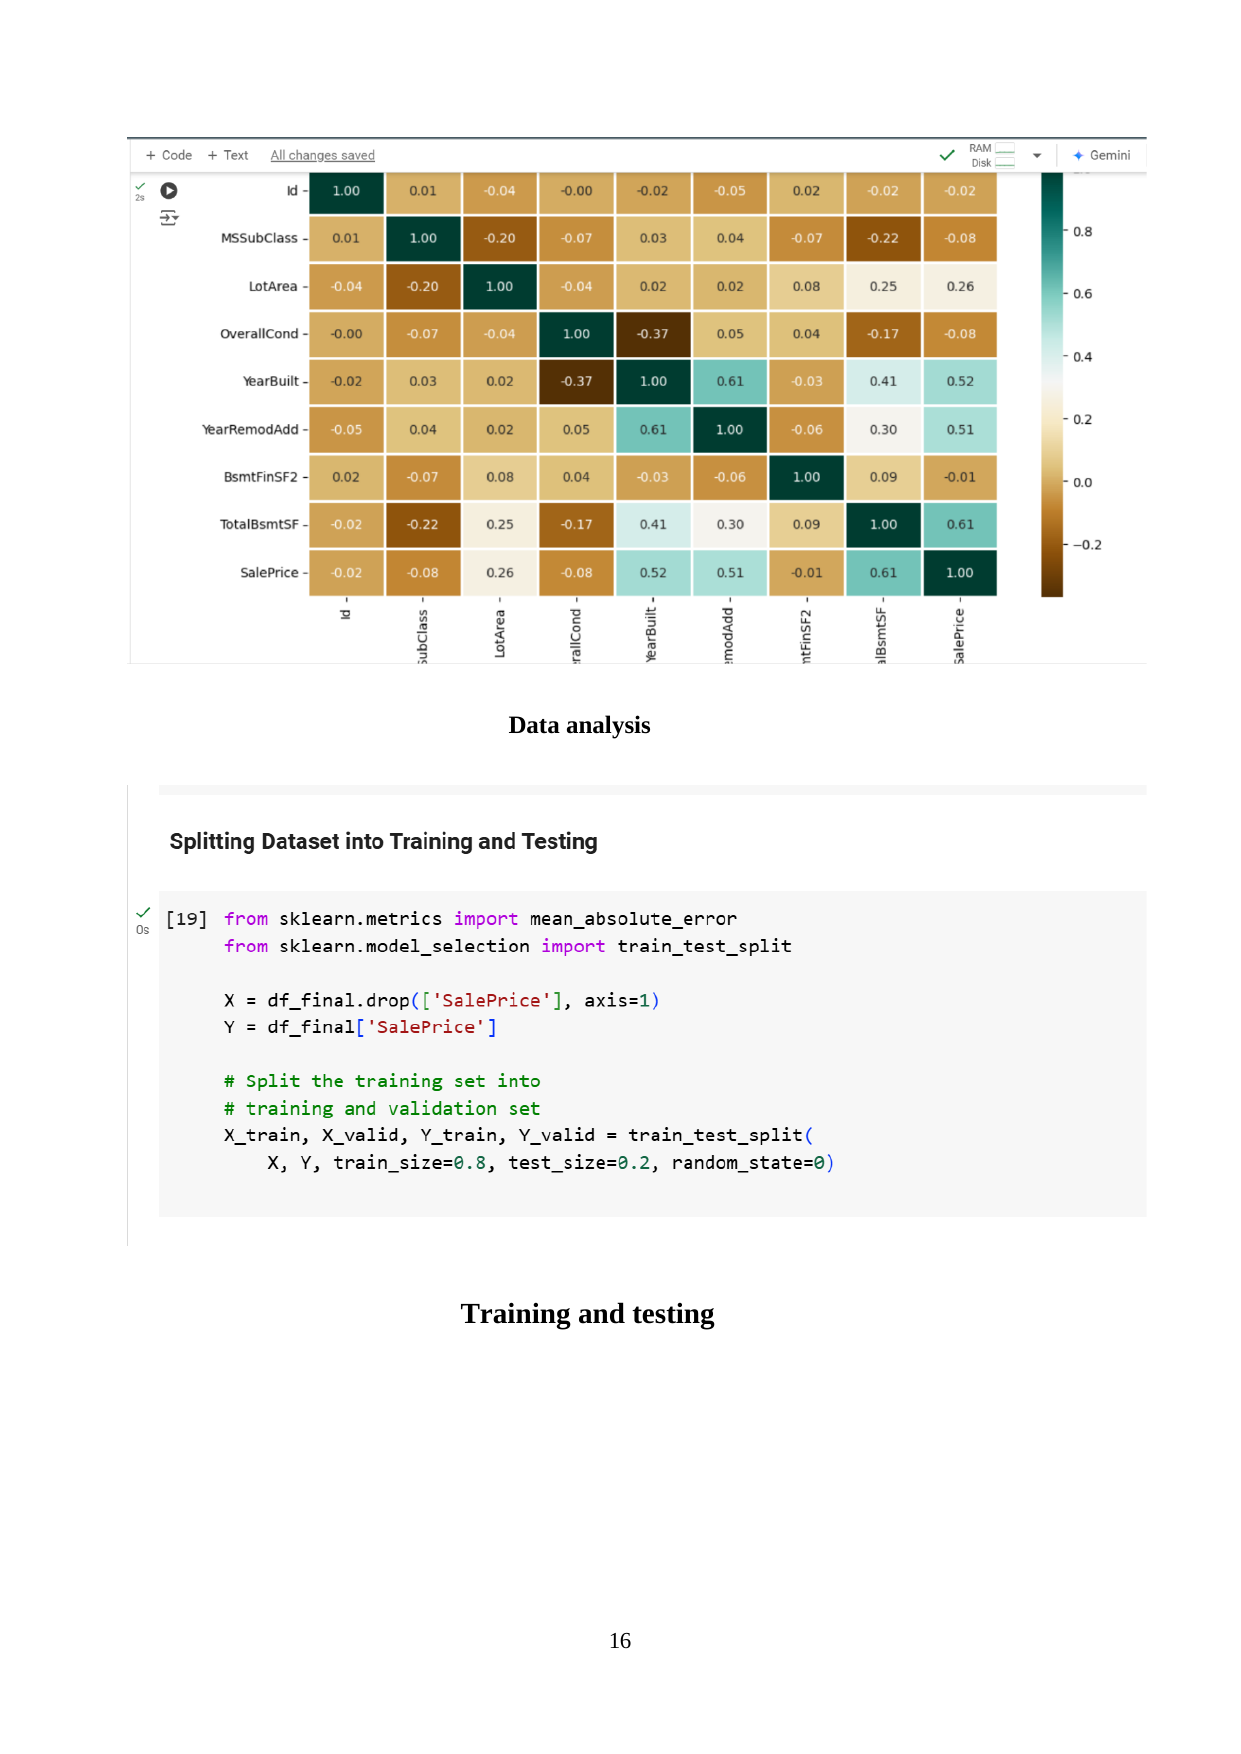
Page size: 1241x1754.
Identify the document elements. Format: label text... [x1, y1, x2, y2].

picture [127, 785, 1147, 1246]
text Training and testing [127, 1296, 1146, 1330]
picture [127, 137, 1147, 664]
subtitle Data analysis [127, 710, 782, 739]
